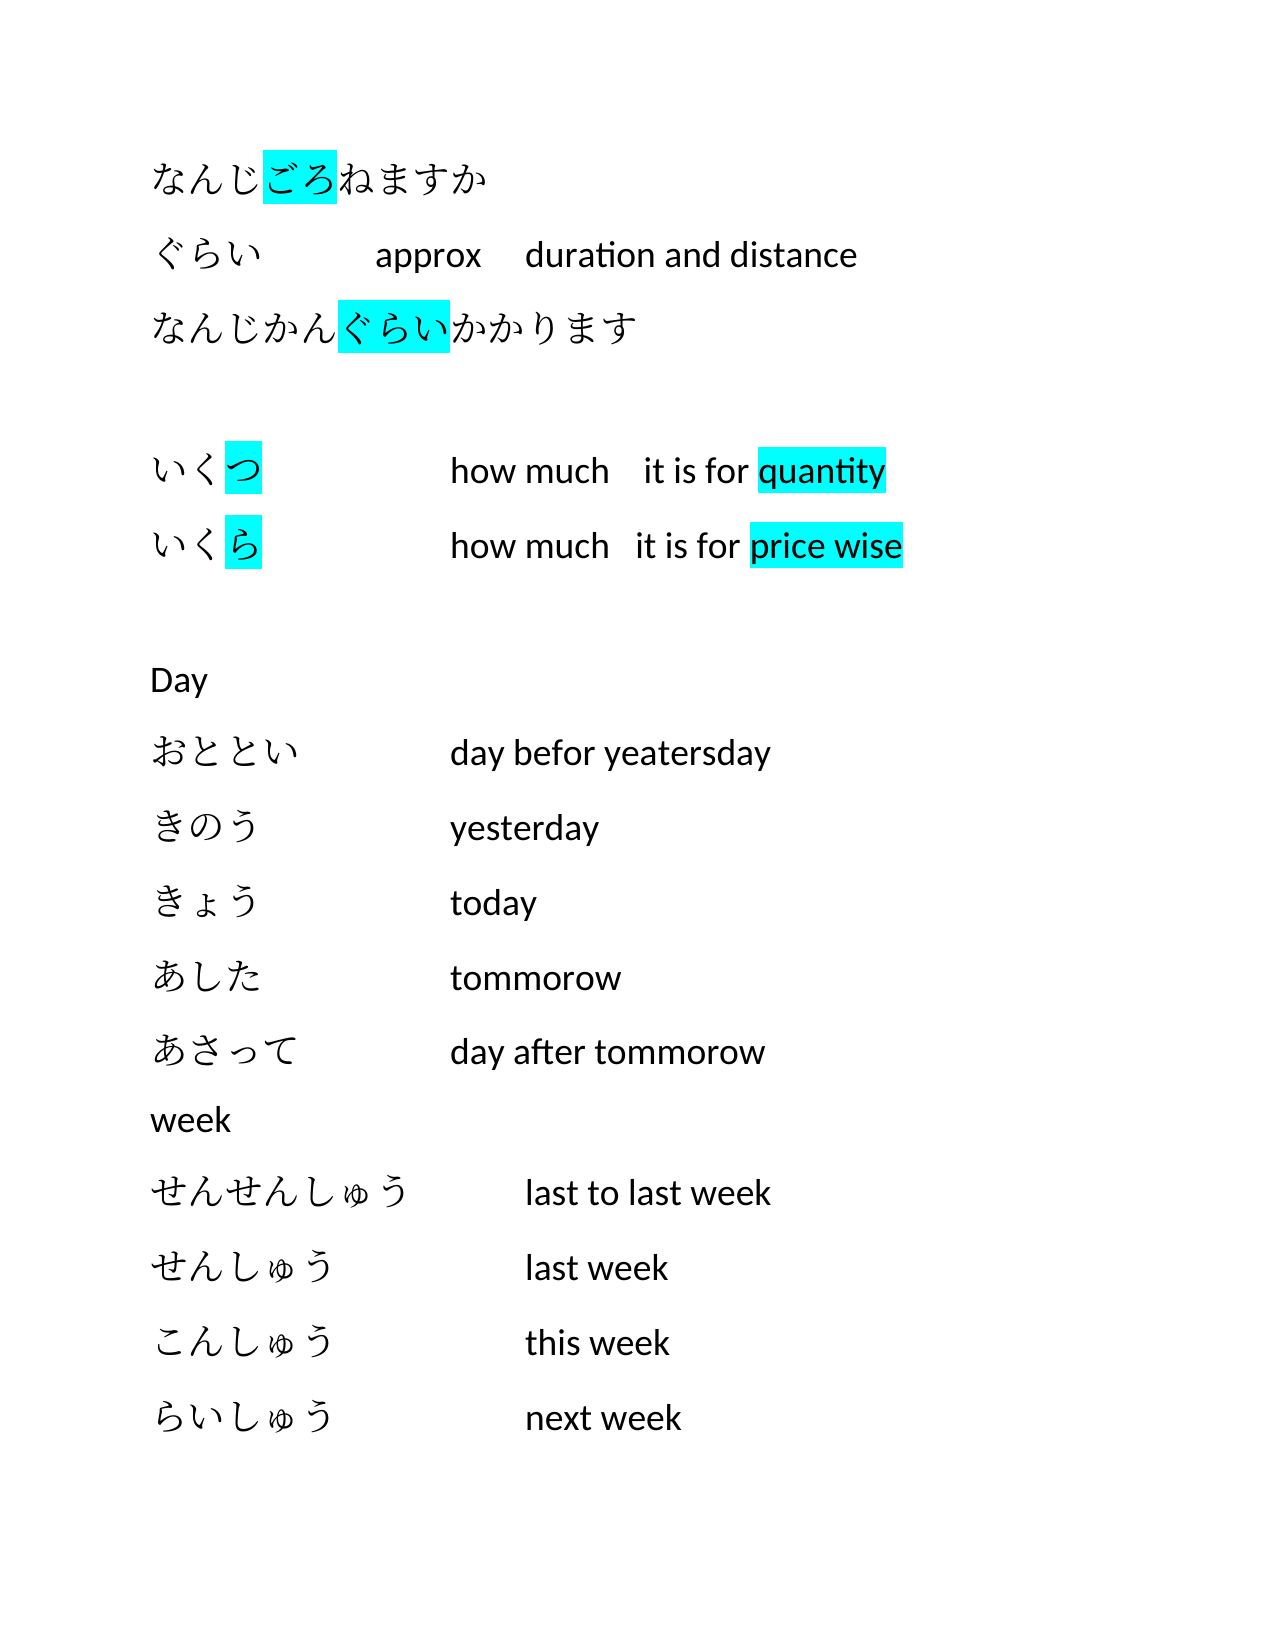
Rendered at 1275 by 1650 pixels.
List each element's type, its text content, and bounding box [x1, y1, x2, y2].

text いくら how much it is for price wise [150, 515, 225, 569]
text なんじごろねますか [337, 150, 1125, 204]
text なんじごろねますか [150, 150, 263, 204]
text せんせんしゅう last to last week [150, 1162, 1125, 1216]
text なんじかんぐらいかかります [150, 299, 1125, 353]
text いくつ how much it is for quantity [150, 441, 225, 494]
text あさって day after tommorow [150, 1022, 1125, 1075]
text きょう today [150, 872, 1125, 926]
text せんしゅう last week [150, 1237, 1125, 1291]
text あした tommorow [150, 947, 1125, 1001]
text おととい day befor yeatersday [150, 722, 1125, 776]
text きのう yesterday [150, 797, 1125, 851]
text らいしゅう next week [150, 1387, 1125, 1441]
text ぐらい approx duration and distance [150, 225, 1125, 279]
text Day [150, 656, 1125, 702]
text こんしゅう this week [150, 1312, 1125, 1366]
text いくつ how much it is for quantity [262, 441, 1125, 494]
text week [150, 1096, 1125, 1142]
text いくら how much it is for price wise [262, 515, 1125, 569]
